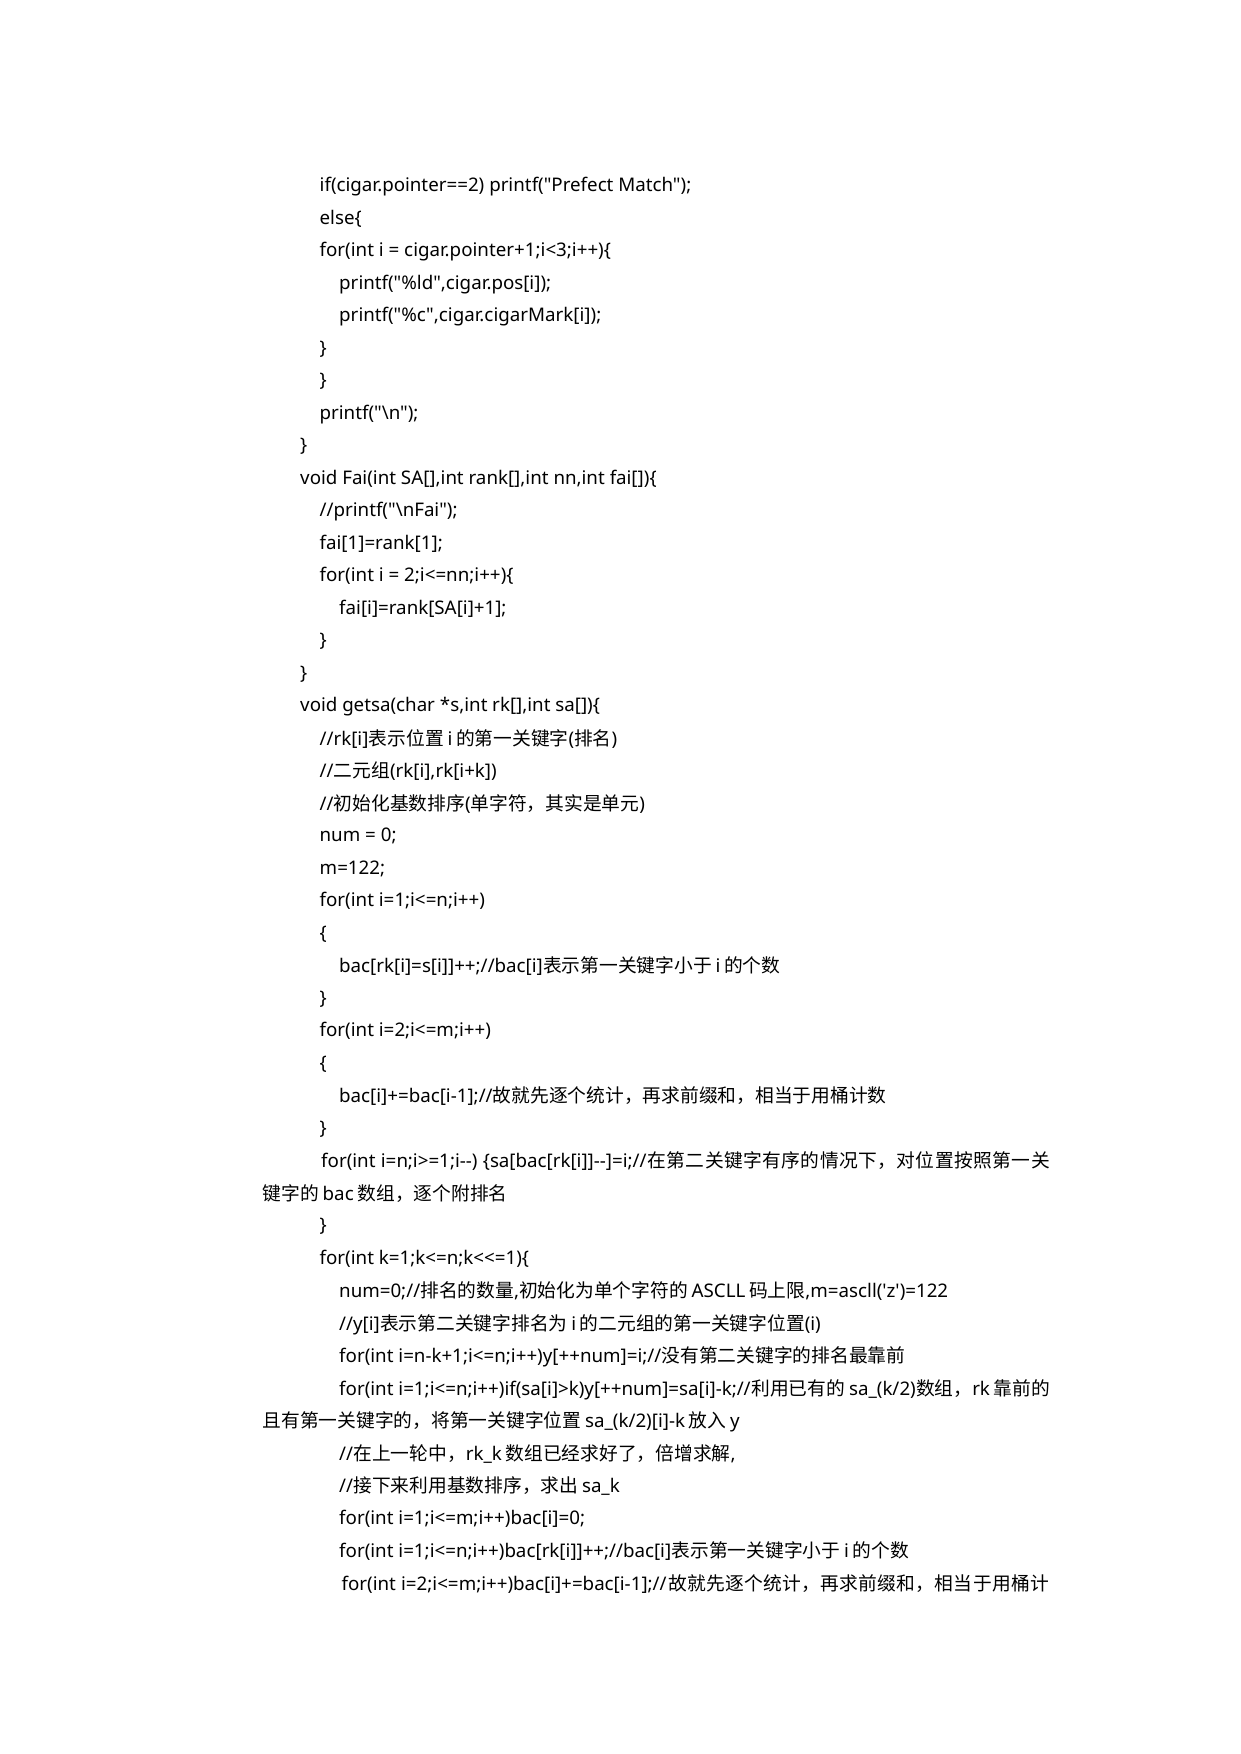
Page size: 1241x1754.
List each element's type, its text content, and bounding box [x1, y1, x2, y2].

list //在上一轮中，rk_k数组已经求好了，倍增求解, [262, 1436, 1050, 1468]
list //printf("\nFai"); [262, 493, 1050, 526]
list for(int i=n-k+1;i<=n;i++)y[++num]=i;//没有第二关键字的排名最靠前 [262, 1338, 1050, 1371]
list printf("\n"); [262, 396, 1050, 428]
list { [262, 1046, 1050, 1078]
list } [262, 1111, 1050, 1143]
list num=0;//排名的数量,初始化为单个字符的ASCLL码上限,m=ascll('z')=122 [262, 1273, 1050, 1306]
list //初始化基数排序(单字符，其实是单元) [262, 786, 1050, 818]
list fai[1]=rank[1]; [262, 526, 1050, 558]
list num = 0; [262, 818, 1050, 851]
list //二元组(rk[i],rk[i+k]) [262, 753, 1050, 786]
list //rk[i]表示位置i的第一关键字(排名) [262, 721, 1050, 753]
list } [262, 363, 1050, 396]
list fai[i]=rank[SA[i]+1]; [262, 591, 1050, 623]
list bac[rk[i]=s[i]]++;//bac[i]表示第一关键字小于i的个数 [262, 948, 1050, 981]
list printf("%c",cigar.cigarMark[i]); [262, 298, 1050, 331]
list } [262, 1208, 1050, 1241]
list } [262, 428, 1050, 461]
list for(int i=1;i<=n;i++) [262, 883, 1050, 916]
list printf("%ld",cigar.pos[i]); [262, 266, 1050, 298]
list { [262, 916, 1050, 948]
list for(int i = cigar.pointer+1;i<3;i++){ [262, 233, 1050, 266]
list for(int i = 2;i<=nn;i++){ [262, 558, 1050, 591]
list m=122; [262, 851, 1050, 883]
list for(int i=n;i>=1;i--) {sa[bac[rk[i]]--]=i;//在第二关键字有序的情况下，对位置按照第一关键字的bac数组，逐个附排名 [262, 1143, 1050, 1208]
list for(int i=1;i<=m;i++)bac[i]=0; [262, 1501, 1050, 1533]
list } [262, 981, 1050, 1013]
list for(int i=1;i<=n;i++)if(sa[i]>k)y[++num]=sa[i]-k;//利用已有的sa_(k/2)数组，rk靠前的且有第一关键字的，将第一关键字位置sa_(k/2)[i]-k放入y [262, 1371, 1050, 1436]
list else{ [262, 201, 1050, 233]
list void Fai(int SA[],int rank[],int nn,int fai[]){ [262, 461, 1050, 493]
list for(int i=2;i<=m;i++) [262, 1013, 1050, 1046]
list } [262, 331, 1050, 363]
list void getsa(char *s,int rk[],int sa[]){ [262, 688, 1050, 721]
list //接下来利用基数排序，求出sa_k [262, 1468, 1050, 1501]
list } [262, 656, 1050, 688]
list if(cigar.pointer==2) printf("Prefect Match"); [262, 168, 1050, 201]
list } [262, 623, 1050, 656]
list bac[i]+=bac[i-1];//故就先逐个统计，再求前缀和，相当于用桶计数 [262, 1078, 1050, 1111]
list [262, 1566, 1050, 1598]
list //y[i]表示第二关键字排名为i的二元组的第一关键字位置(i) [262, 1306, 1050, 1338]
list for(int k=1;k<=n;k<<=1){ [262, 1241, 1050, 1273]
list for(int i=1;i<=n;i++)bac[rk[i]]++;//bac[i]表示第一关键字小于i的个数 [262, 1533, 1050, 1566]
